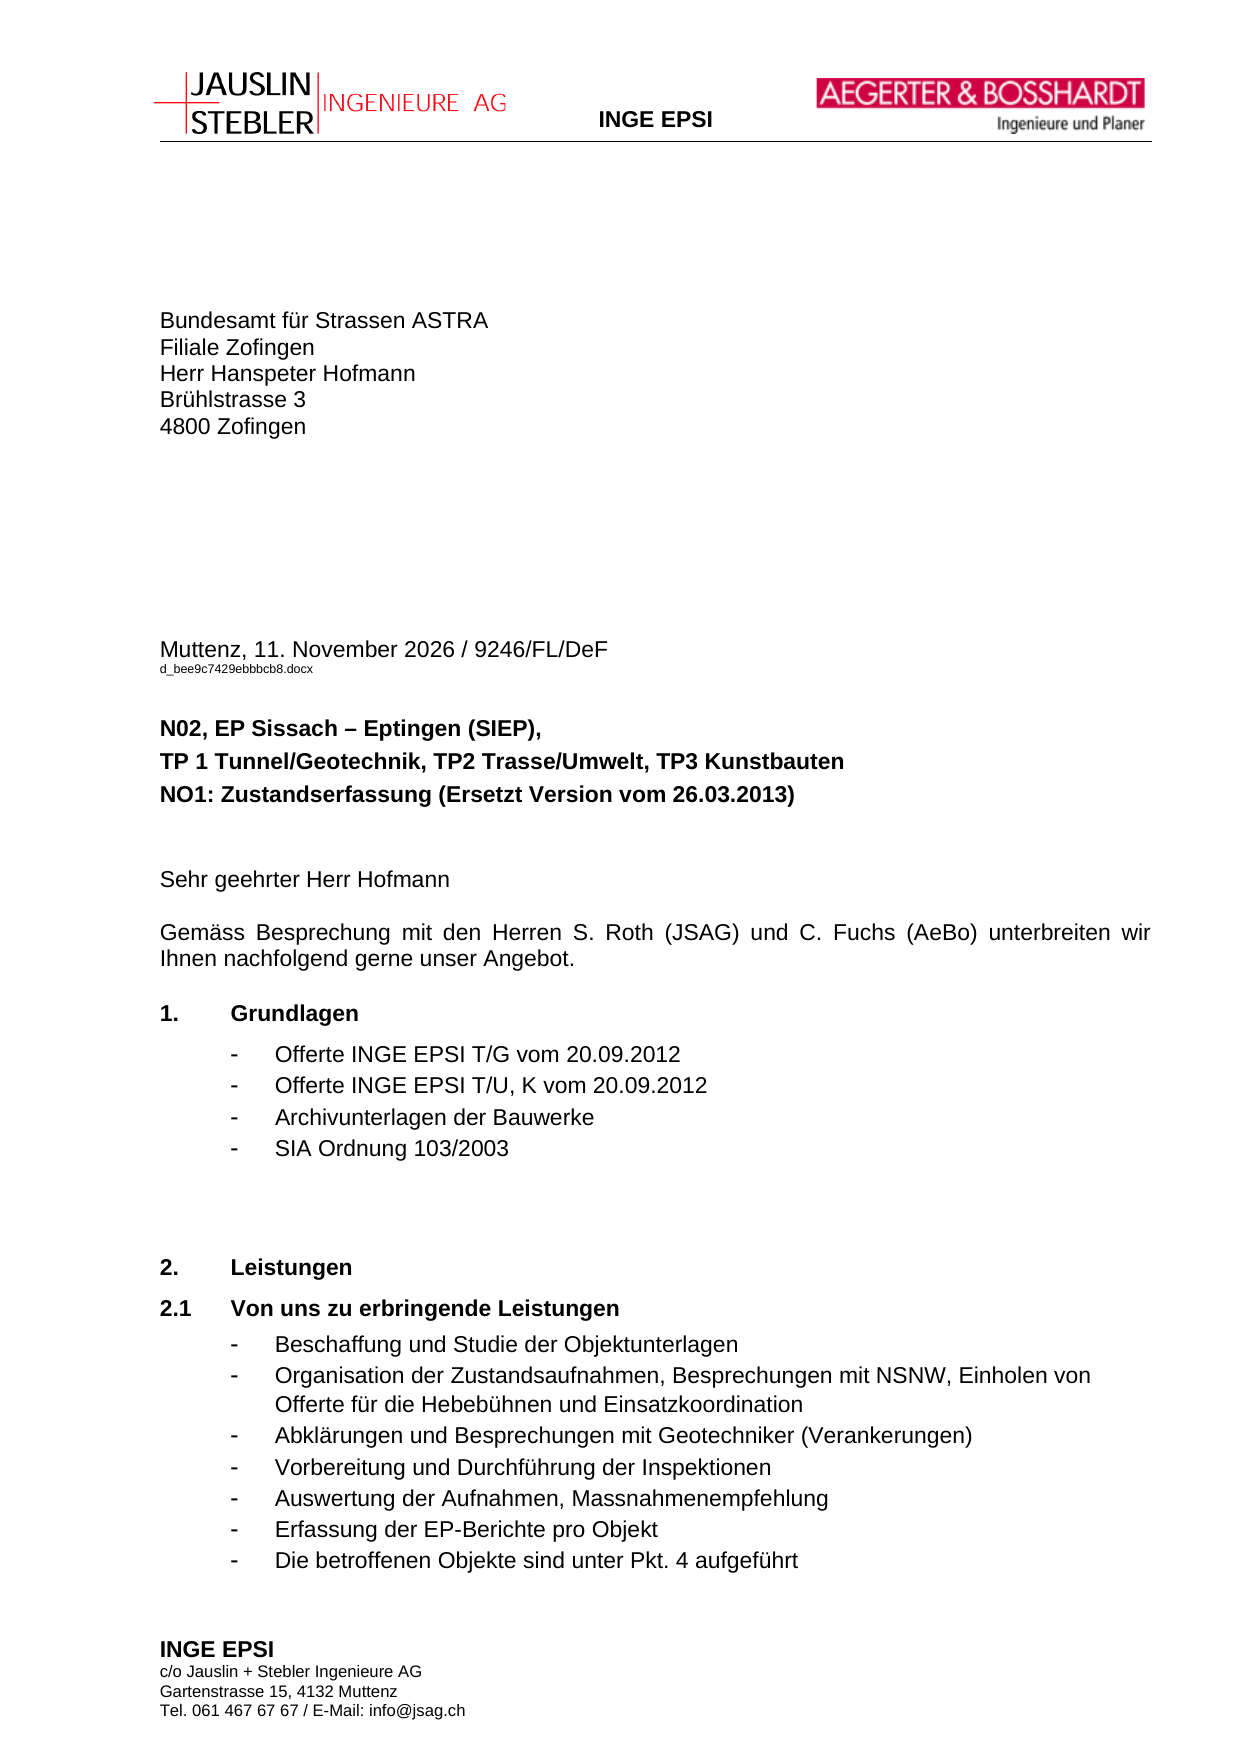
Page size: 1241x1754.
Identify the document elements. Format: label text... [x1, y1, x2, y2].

text Erfassung der EP-Berichte pro Objekt [230, 1514, 1152, 1543]
text Archivunterlagen der Bauwerke [230, 1102, 1152, 1131]
text Gemäss Besprechung mit den Herren S. Roth (JSAG) und C. Fuchs (AeBo) unterbreiten wir Ihnen nachfolgend gerne unser Angebot. [159, 919, 1152, 971]
text N02, EP Sissach – Eptingen (SIEP), [159, 715, 1152, 742]
subtitle Leistungen [159, 1252, 1152, 1281]
text Sehr geehrter Herr Hofmann [159, 864, 1152, 894]
text Auswertung der Aufnahmen, Massnahmenempfehlung [230, 1483, 1152, 1512]
text Muttenz, 3. April 2013 / 9246/FL/DeF [159, 636, 1152, 662]
text TP 1 Tunnel/Geotechnik, TP2 Trasse/Umwelt, TP3 Kunstbauten [159, 748, 1152, 774]
picture [153, 72, 506, 134]
subtitle Grundlagen [159, 998, 1152, 1027]
text Organisation der Zustandsaufnahmen, Besprechungen mit NSNW, Einholen von Offerte für die Hebebühnen und Einsatzkoordination [230, 1360, 1152, 1418]
text Beschaffung und Studie der Objektunterlagen [230, 1329, 1152, 1358]
text Offerte INGE EPSI T/G vom 20.09.2012 [230, 1039, 1152, 1068]
text SIA Ordnung 103/2003 [230, 1133, 1152, 1162]
text Offerte INGE EPSI T/U, K vom 20.09.2012 [230, 1071, 1152, 1100]
table_header Bundesamt für Strassen ASTRA Filiale Zofingen Herr Hanspeter Hofmann Brühlstrasse 3 4800 Zofingen [152, 308, 654, 508]
text Vorbereitung und Durchführung der Inspektionen [230, 1452, 1152, 1481]
text Die betroffenen Objekte sind unter Pkt. 4 aufgeführt [230, 1546, 1152, 1575]
text Abklärungen und Besprechungen mit Geotechniker (Verankerungen) [230, 1421, 1152, 1450]
text 9246_NO1_ZE_INGE_EPSI_AeBo_FL_DeF_20130402.docx [159, 662, 1152, 676]
picture [816, 78, 1145, 134]
text NO1: Zustandserfassung (Ersetzt Version vom 26.03.2013) [159, 781, 1152, 807]
subtitle Von uns zu erbringende Leistungen [159, 1293, 1152, 1323]
